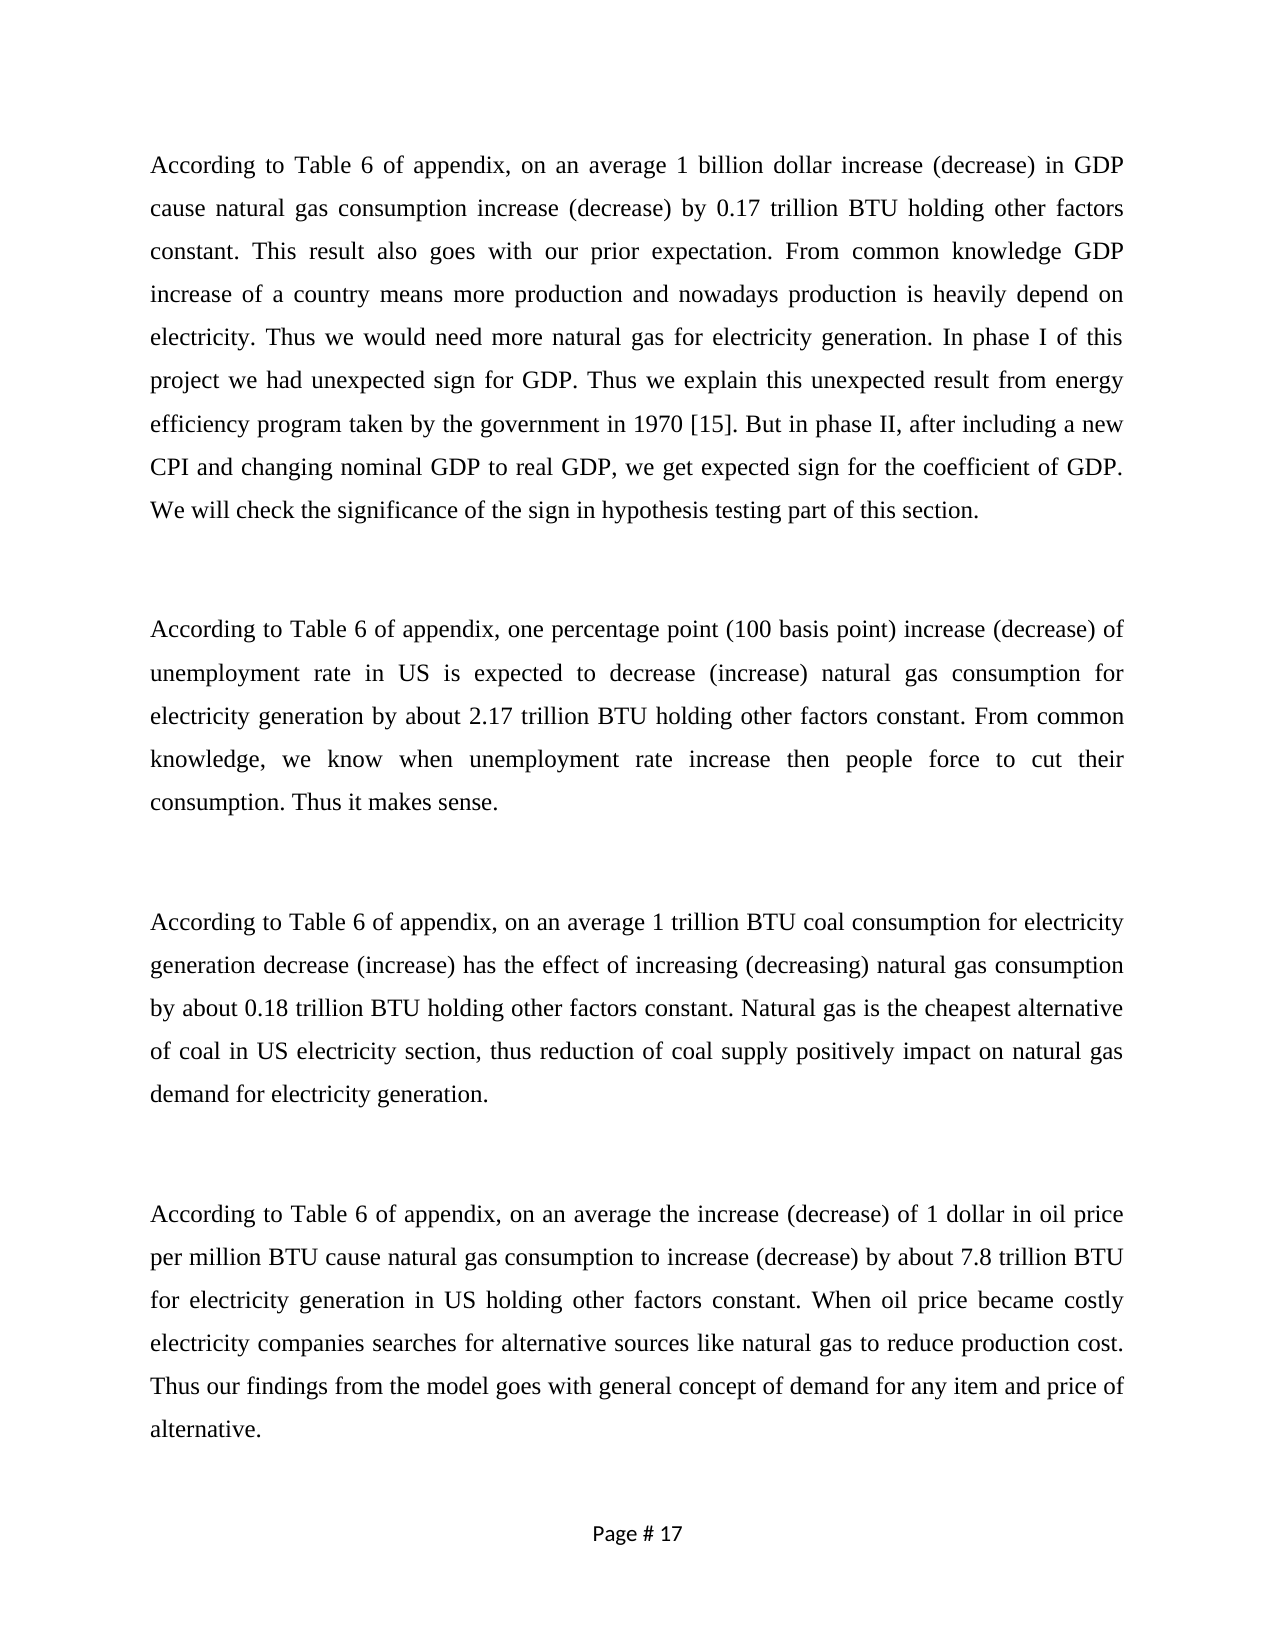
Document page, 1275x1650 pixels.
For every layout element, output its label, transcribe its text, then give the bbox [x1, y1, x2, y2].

text According to Table 6 of appendix, on an average 1 trillion BTU coal consumption for electricity generation decrease (increase) has the effect of increasing (decreasing) natural gas consumption by about 0.18 trillion BTU holding other factors constant. Natural gas is the cheapest alternative of coal in US electricity section, thus reduction of coal supply positively impact on natural gas demand for electricity generation. [150, 907, 1125, 1108]
text According to Table 6 of appendix, one percentage point (100 basis point) increase (decrease) of unemployment rate in US is expected to decrease (increase) natural gas consumption for electricity generation by about 2.17 trillion BTU holding other factors constant. From common knowledge, we know when unemployment rate increase then people force to cut their consumption. Thus it makes sense. [150, 614, 1125, 816]
text According to Table 6 of appendix, on an average the increase (decrease) of 1 dollar in oil price per million BTU cause natural gas consumption to increase (decrease) by about 7.8 trillion BTU for electricity generation in US holding other factors constant. When oil price became costly electricity companies searches for alternative sources like natural gas to reduce production cost. Thus our findings from the model goes with general concept of demand for any item and price of alternative. [150, 1199, 1125, 1443]
text According to Table 6 of appendix, on an average 1 billion dollar increase (decrease) in GDP cause natural gas consumption increase (decrease) by 0.17 trillion BTU holding other factors constant. This result also goes with our prior expectation. From common knowledge GDP increase of a country means more production and nowadays production is heavily depend on electricity. Thus we would need more natural gas for electricity generation. In phase I of this project we had unexpected sign for GDP. Thus we explain this unexpected result from energy efficiency program taken by the government in 1970 [15]. But in phase II, after including a new CPI and changing nominal GDP to real GDP, we get expected sign for the coefficient of GDP. We will check the significance of the sign in hypothesis testing part of this section. [150, 150, 1125, 524]
